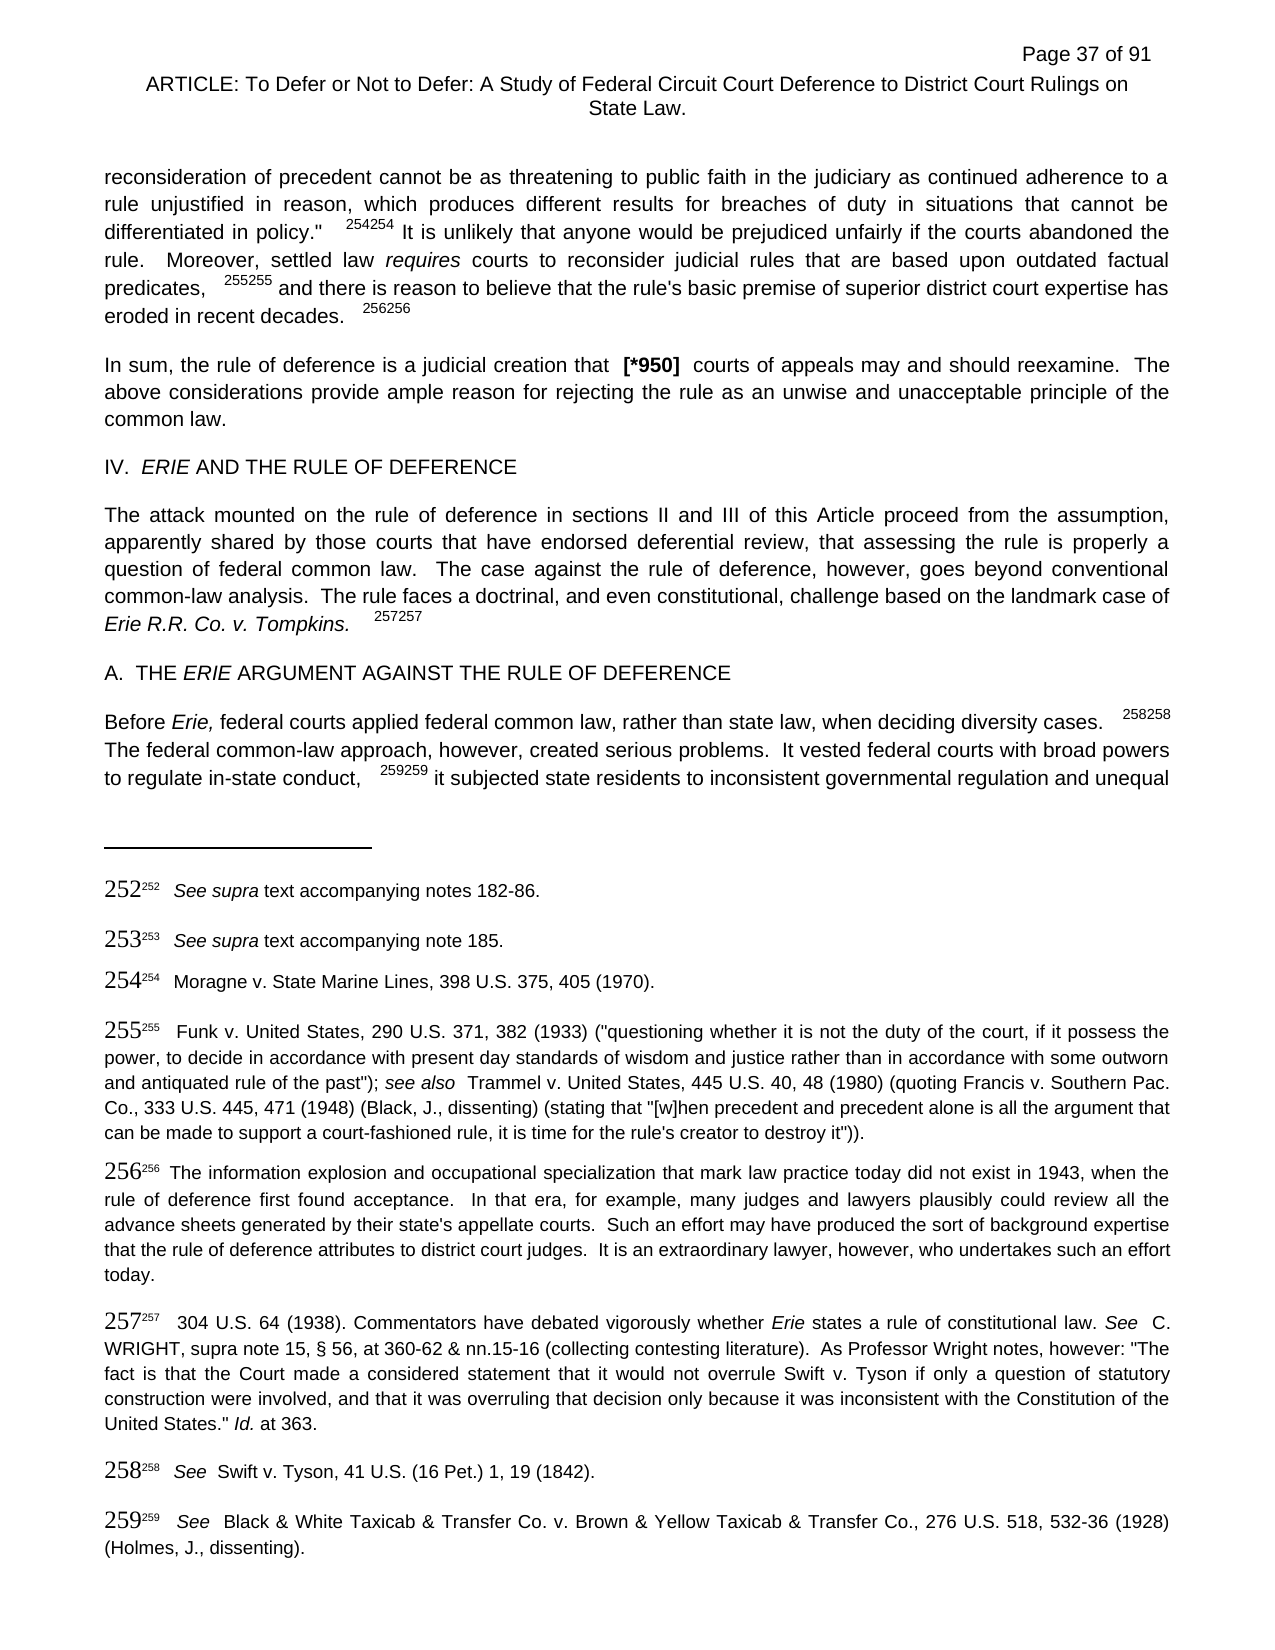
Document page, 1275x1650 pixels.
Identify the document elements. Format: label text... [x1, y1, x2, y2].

text In addition, many of the policies cutting against presumptive deference -- such as maintaining public confidence in the judiciary, 251 achieving individual justice, 252 and avoiding anomalous and inconsistent results 253 -- counsel openness to reconsidering the rule's propriety. As the Supreme Court observed: "a judicious reconsideration of precedent cannot be as threatening to public faith in the judiciary as continued adherence to a rule unjustified in reason, which produces different results for breaches of duty in situations that cannot be differentiated in policy." 254 It is unlikely that anyone would be prejudiced unfairly if the courts abandoned the rule. Moreover, settled law requires courts to reconsider judicial rules that are based upon outdated factual predicates, 255 and there is reason to believe that the rule's basic premise of superior district court expertise has eroded in recent decades. 256 [104, 161, 1171, 329]
text A. THE ERIE ARGUMENT AGAINST THE RULE OF DEFERENCE [104, 658, 1171, 685]
text In sum, the rule of deference is a judicial creation that [*950] courts of appeals may and should reexamine. The above considerations provide ample reason for rejecting the rule as an unwise and unacceptable principle of the common law. [104, 350, 1171, 431]
text The attack mounted on the rule of deference in sections II and III of this Article proceed from the assumption, apparently shared by those courts that have endorsed deferential review, that assessing the rule is properly a question of federal common law. The case against the rule of deference, however, goes beyond conventional common-law analysis. The rule faces a doctrinal, and even constitutional, challenge based on the landmark case of Erie R.R. Co. v. Tompkins. 257 [104, 500, 1171, 637]
text Before Erie, federal courts applied federal common law, rather than state law, when deciding diversity cases. 258 The federal common-law approach, however, created serious problems. It vested federal courts with broad powers to regulate in-state conduct, 259 it subjected state residents to inconsistent governmental regulation and unequal justice in the event of the "accident of a suit by a non-resident litigant," 260 and it facilitated forum shopping when the plaintiff and defendant resided in different states. 261 In Erie, the Supreme Court dealt with these problems by holding that state "substantive" law governs in federal diversity cases. 262 [104, 706, 1171, 790]
text IV. ERIE AND THE RULE OF DEFERENCE [104, 452, 1171, 479]
